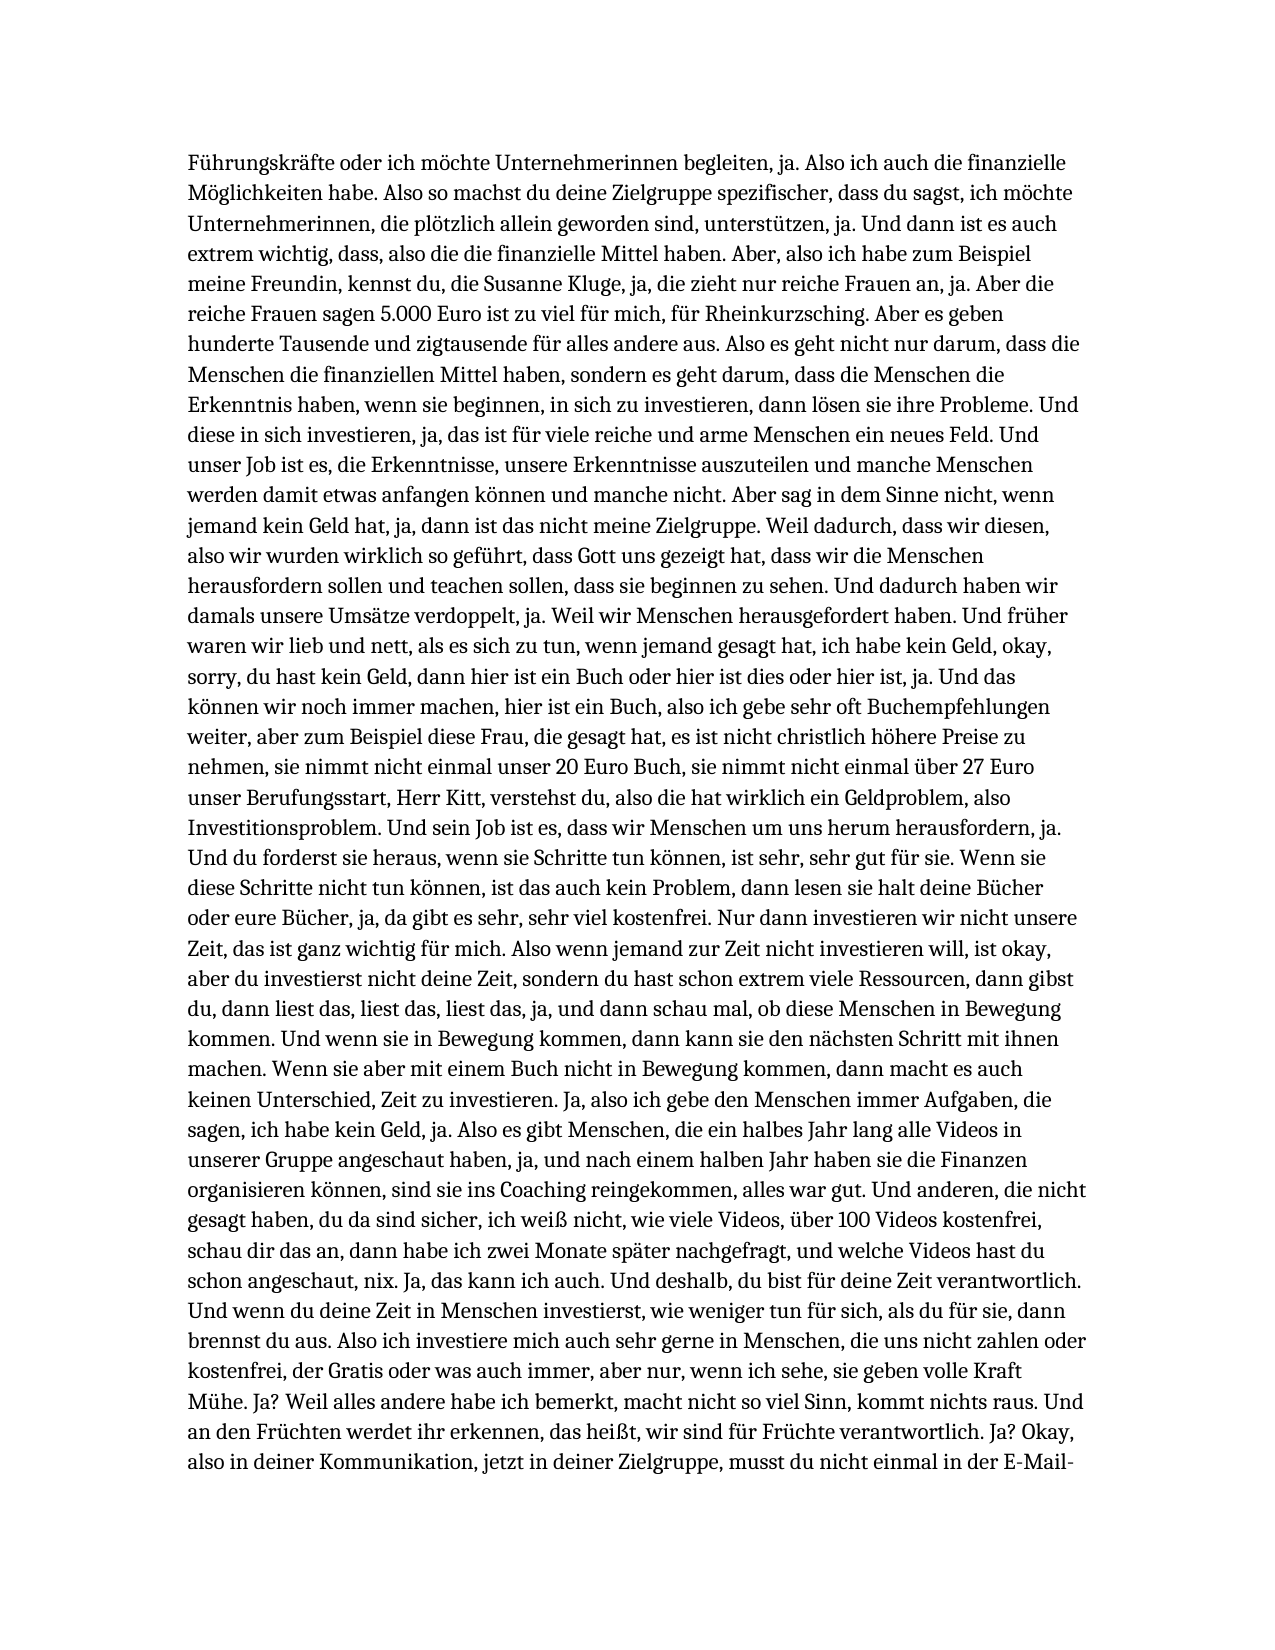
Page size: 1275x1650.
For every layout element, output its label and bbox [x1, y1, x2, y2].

text [187, 150, 1087, 1475]
